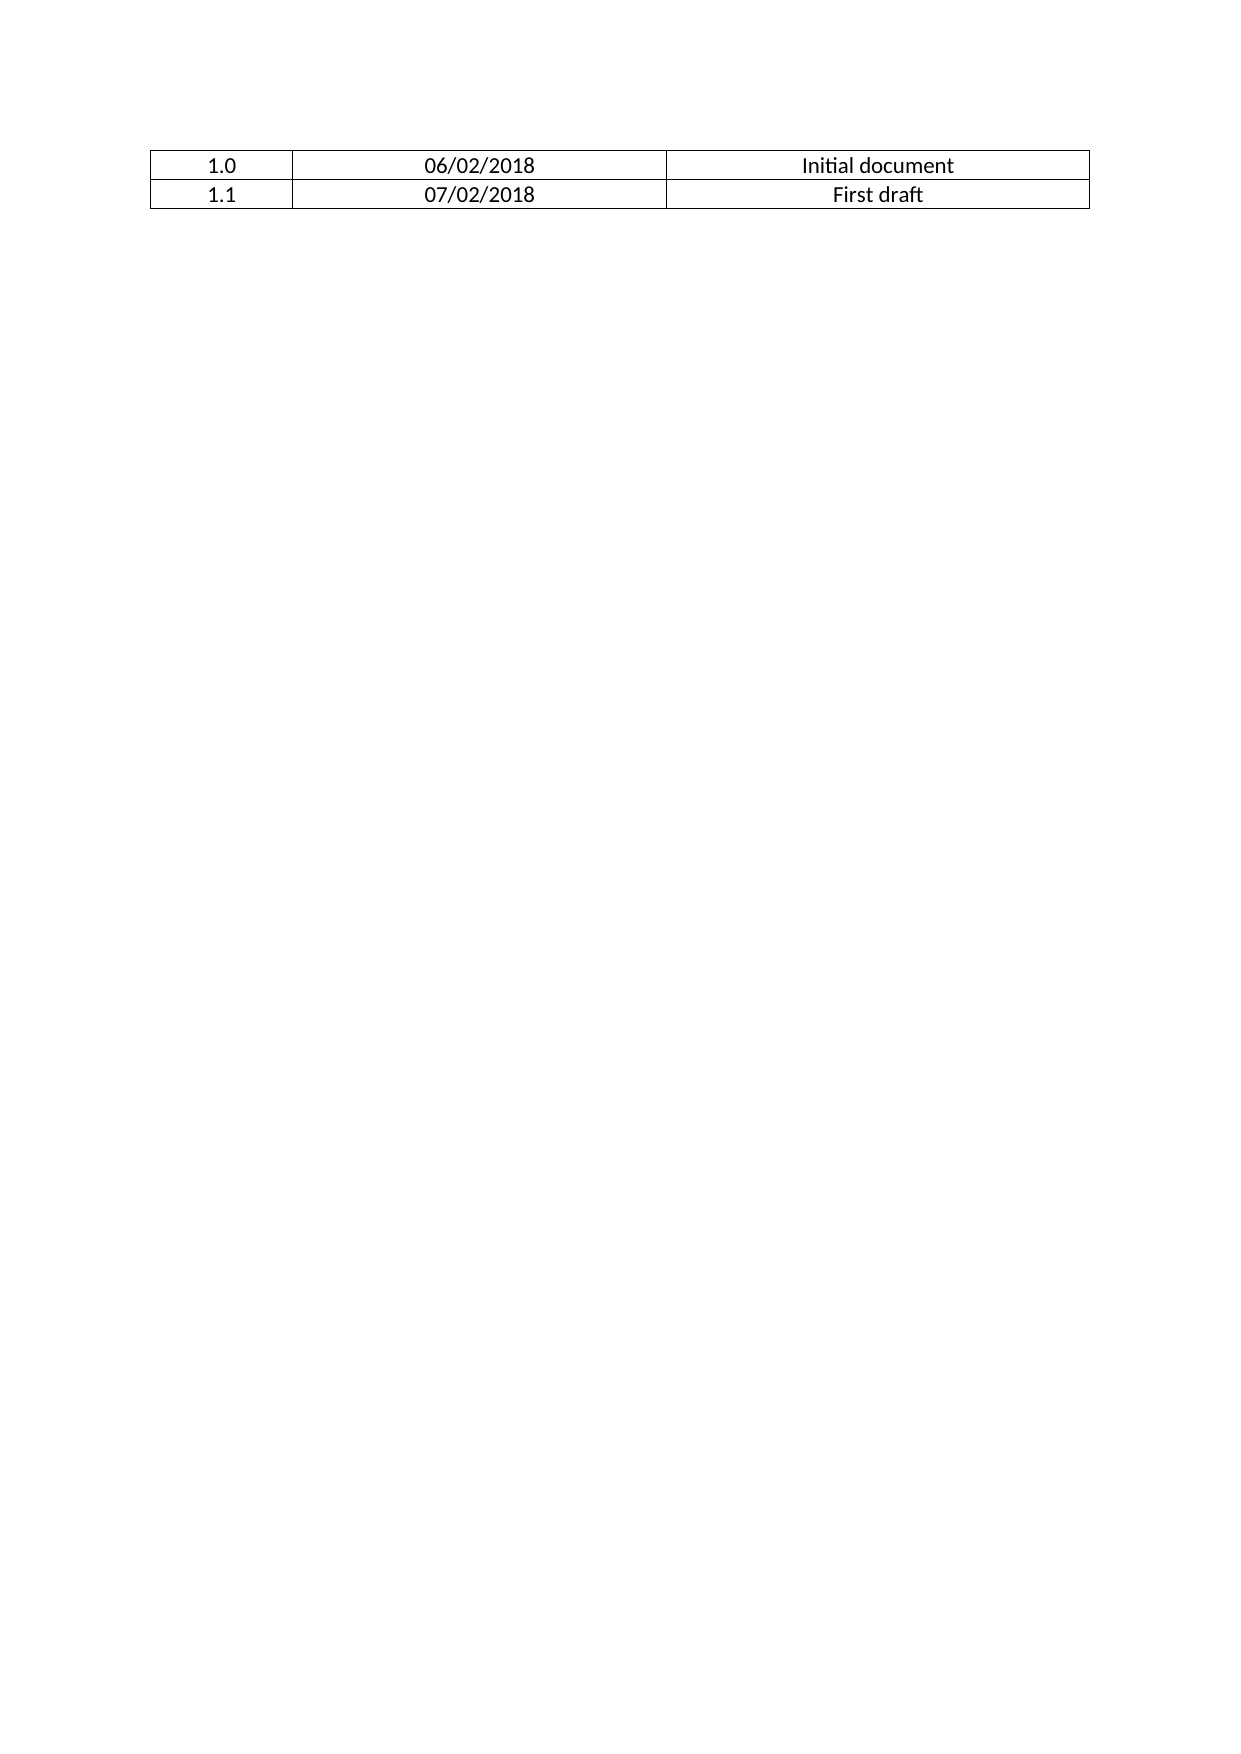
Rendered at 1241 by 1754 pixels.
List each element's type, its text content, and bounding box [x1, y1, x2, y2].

table_cell First draft [667, 180, 1089, 208]
table_cell Initial document [667, 151, 1089, 179]
table_cell 07/02/2018 [293, 180, 666, 208]
table_cell 06/02/2018 [293, 151, 666, 179]
table_cell 1.1 [151, 180, 292, 208]
table_cell 1.0 [151, 151, 292, 179]
